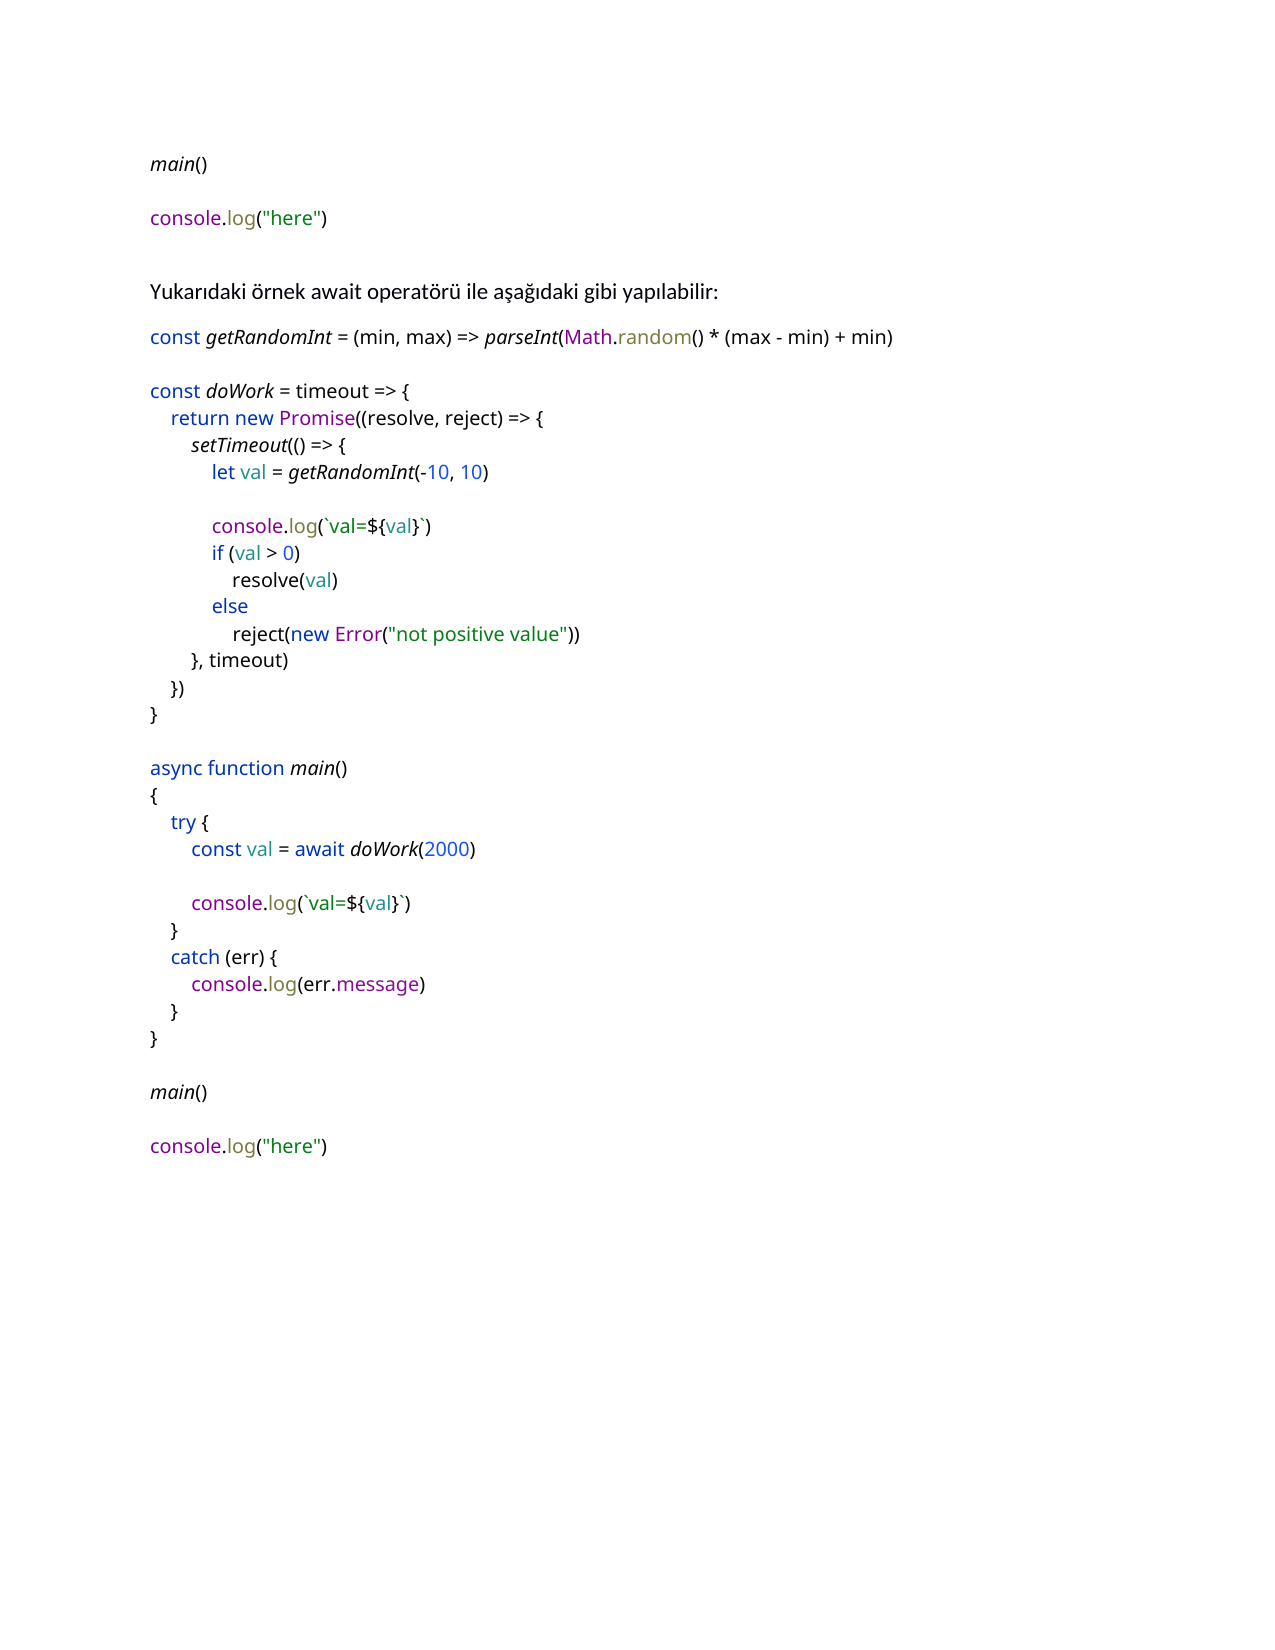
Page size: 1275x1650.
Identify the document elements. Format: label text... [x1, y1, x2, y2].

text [150, 150, 1125, 231]
text Yukarıdaki örnek await operatörü ile aşağıdaki gibi yapılabilir: [150, 277, 1125, 305]
